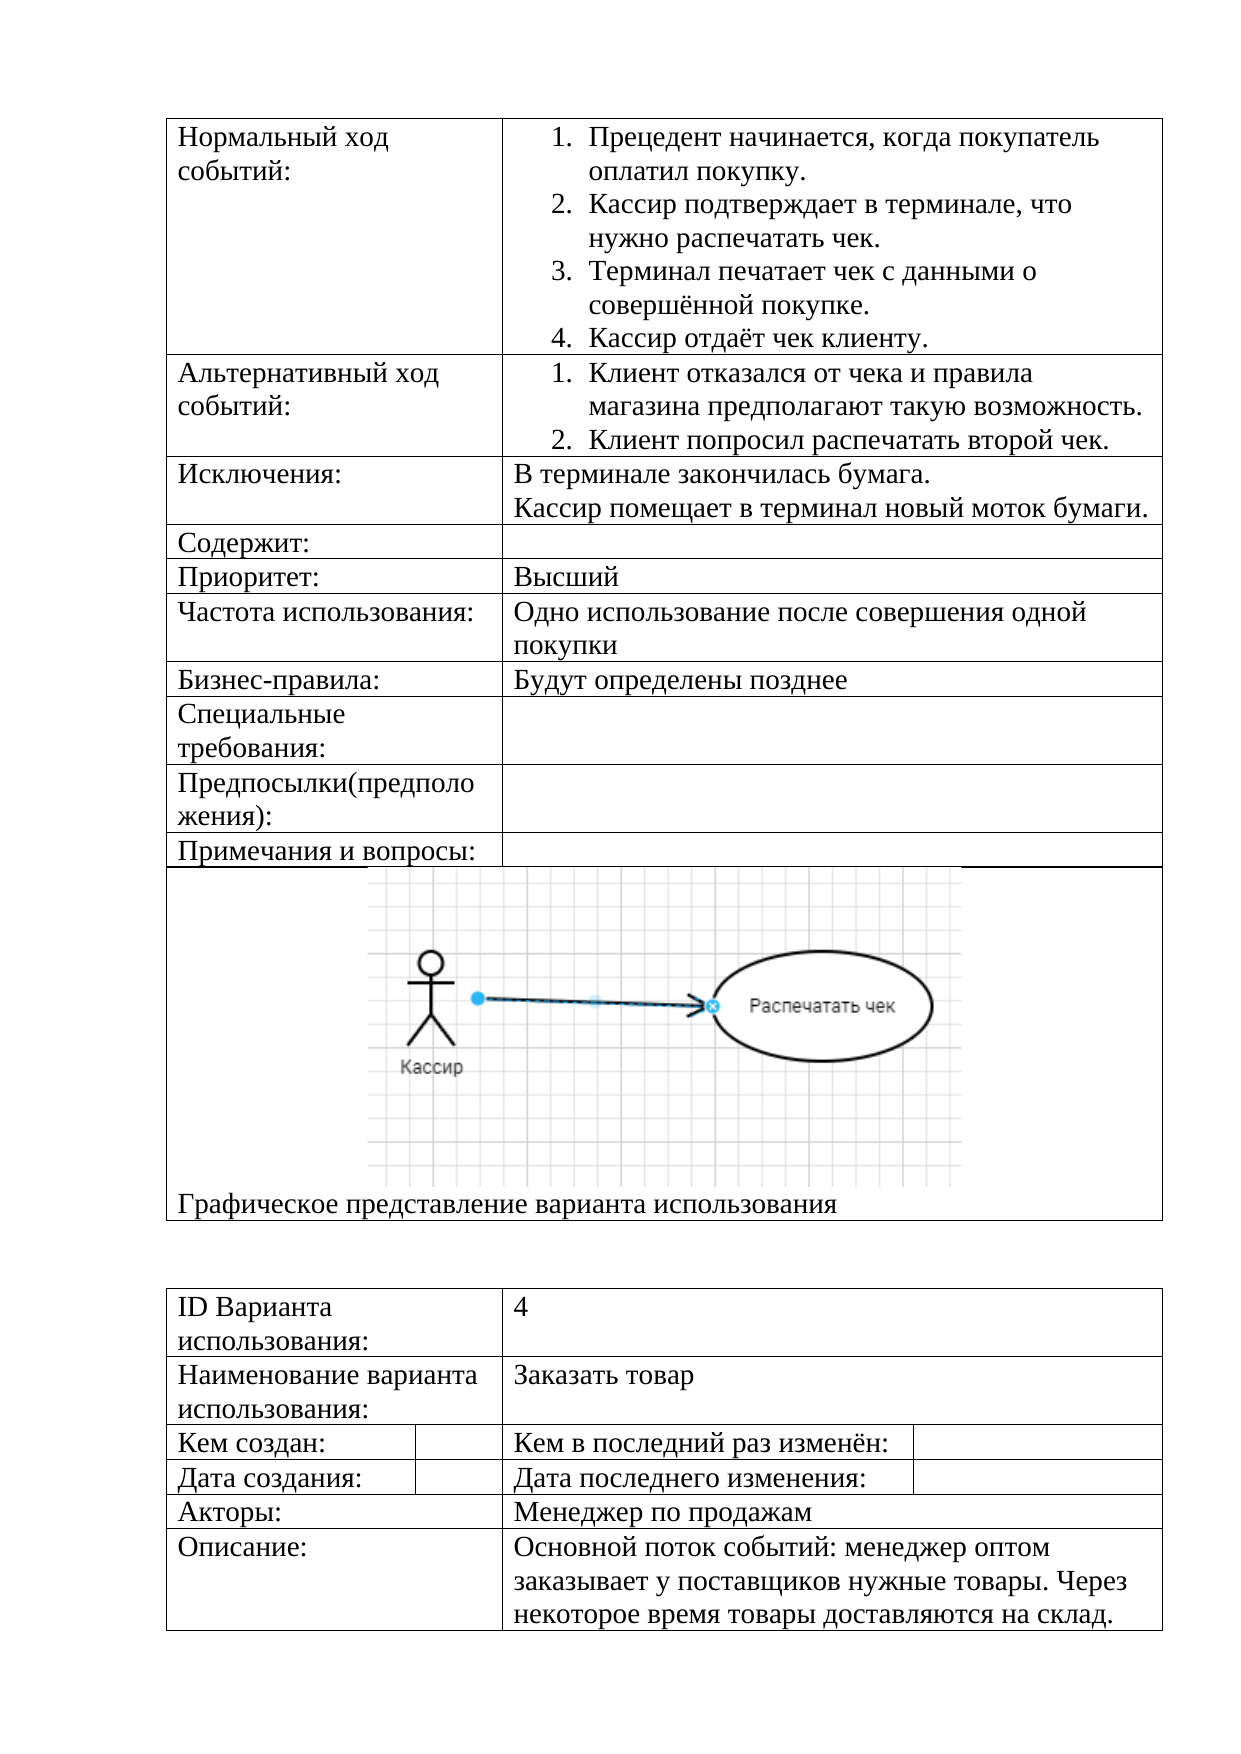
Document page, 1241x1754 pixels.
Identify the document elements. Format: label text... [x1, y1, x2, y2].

picture [367, 867, 962, 1187]
table_cell Частота использования: [167, 594, 502, 661]
table_cell Кем в последний раз изменён: [503, 1425, 913, 1459]
table_cell Бизнес-правила: [167, 662, 502, 696]
table_cell Клиент отказался от чека и правила магазина предполагают такую возможность. Клиент попросил распечатать второй чек. [503, 355, 1162, 456]
table_cell Исключения: [167, 457, 502, 524]
table_cell Содержит: [167, 525, 502, 558]
table_cell [416, 1460, 502, 1493]
table_cell Приоритет: [167, 559, 502, 593]
table_cell Кем создан: [167, 1425, 415, 1459]
table_cell Основной поток событий: менеджер оптом заказывает у поставщиков нужные товары. Через некоторое время товары доставляются на склад. [503, 1529, 1162, 1630]
table_cell Дата создания: [167, 1460, 415, 1493]
table_cell Нормальный ход событий: [167, 119, 502, 354]
table_cell [416, 1425, 502, 1459]
table_cell [503, 765, 1162, 832]
table_cell Будут определены позднее [503, 662, 1162, 696]
table_cell Дата последнего изменения: [503, 1460, 913, 1493]
table_cell Графическое представление варианта использования [167, 868, 1162, 1220]
table_cell Альтернативный ход событий: [167, 355, 502, 456]
table_header ID Варианта использования: [167, 1289, 502, 1356]
table_cell Одно использование после совершения одной покупки [503, 594, 1162, 661]
table_header 4 [503, 1289, 1162, 1356]
table_cell [914, 1460, 1162, 1493]
table_cell [503, 833, 1162, 866]
table_cell [914, 1425, 1162, 1459]
table_cell Высший [503, 559, 1162, 593]
table_cell [503, 697, 1162, 764]
table_cell [503, 525, 1162, 558]
table_cell В терминале закончилась бумага. Кассир помещает в терминал новый моток бумаги. [503, 457, 1162, 524]
table_cell Прецедент начинается, когда покупатель оплатил покупку. Кассир подтверждает в терминале, что нужно распечатать чек. Терминал печатает чек с данными о совершённой покупке. Кассир отдаёт чек клиенту. [503, 119, 1162, 354]
table_cell Специальные требования: [167, 697, 502, 764]
table_cell Примечания и вопросы: [167, 833, 502, 866]
table_cell Наименование варианта использования: [167, 1357, 502, 1424]
table_cell Предпосылки(предположения): [167, 765, 502, 832]
table_cell Менеджер по продажам [503, 1495, 1162, 1528]
table_cell Описание: [167, 1529, 502, 1630]
table_cell Заказать товар [503, 1357, 1162, 1424]
table_cell Акторы: [167, 1495, 502, 1528]
